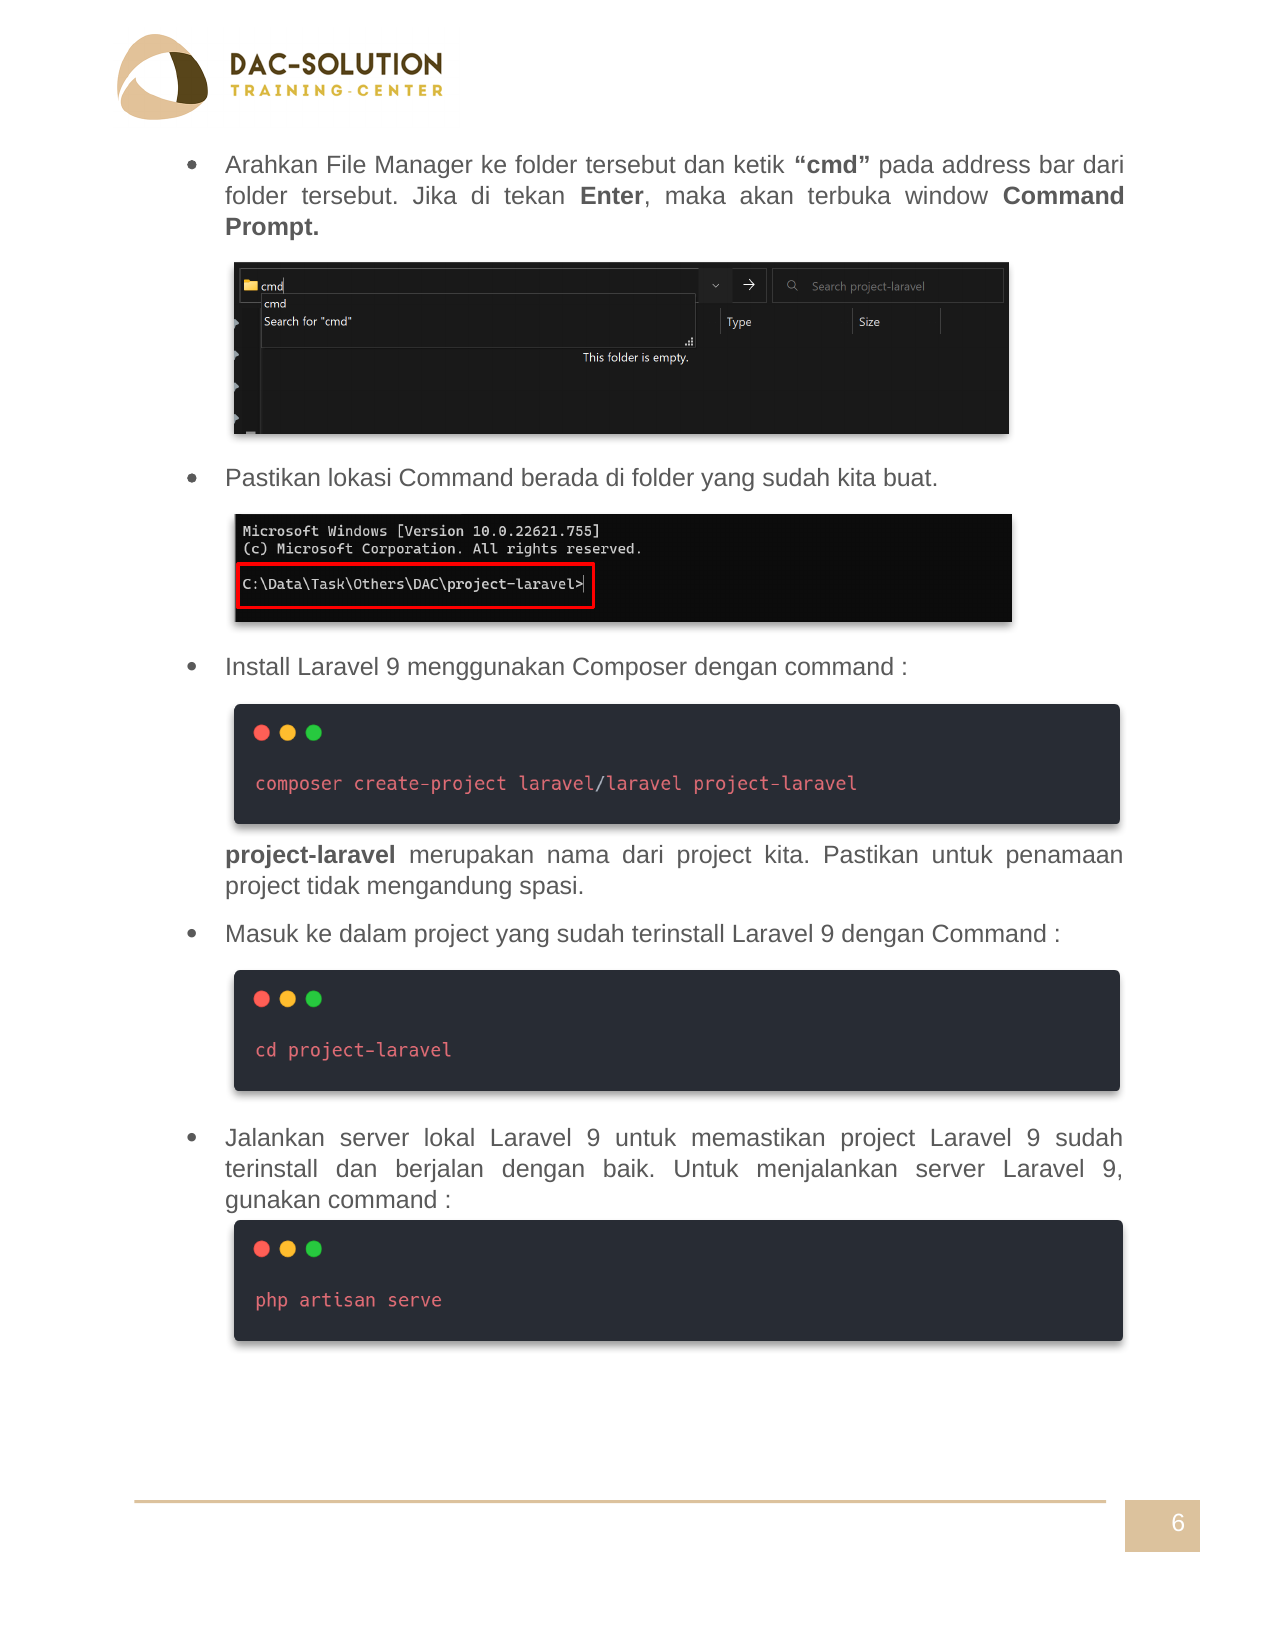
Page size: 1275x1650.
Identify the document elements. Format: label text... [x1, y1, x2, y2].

picture [234, 262, 1009, 434]
picture [234, 703, 1120, 824]
list Jalankan server lokal Laravel 9 untuk memastikan project Laravel 9 sudah terinstall dan berjalan dengan baik. Untuk menjalankan server Laravel 9, gunakan command : [187, 1123, 1125, 1214]
picture [234, 1219, 1123, 1341]
list Install Laravel 9 menggunakan Composer dengan command : [187, 652, 1125, 681]
picture [113, 27, 460, 128]
list Pastikan lokasi Command berada di folder yang sudah kita buat. [187, 463, 1125, 492]
list Masuk ke dalam project yang sudah terinstall Laravel 9 dengan Command : [187, 919, 1125, 947]
list Arahkan File Manager ke folder tersebut dan ketik “cmd” pada address bar dari folder tersebut. Jika di tekan Enter, maka akan terbuka window Command Prompt. [187, 150, 1125, 241]
picture [234, 969, 1120, 1091]
picture [234, 514, 1012, 622]
